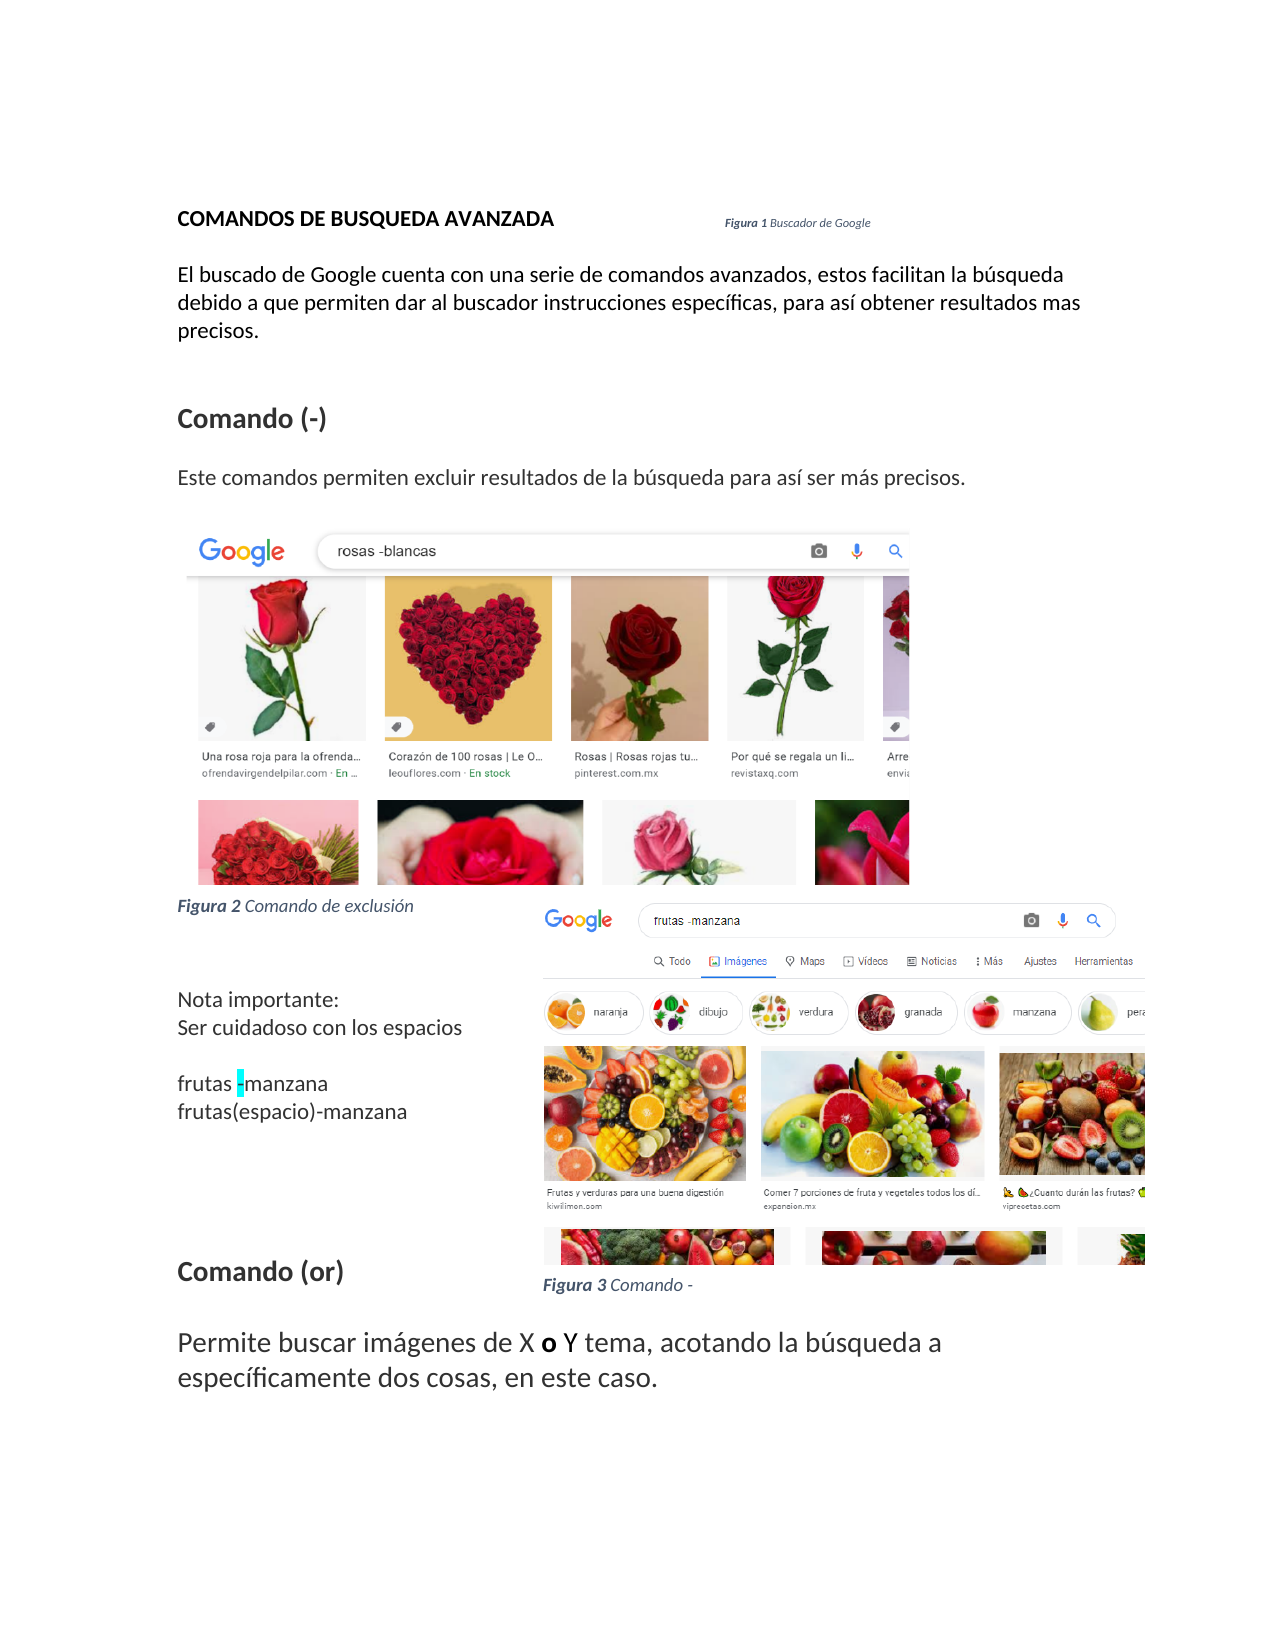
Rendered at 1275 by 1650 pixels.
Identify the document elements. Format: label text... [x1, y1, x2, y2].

text Permite buscar imágenes de X o Y tema, acotando la búsqueda a específicamente dos cosas, en este caso. [177, 1324, 1098, 1395]
text COMANDOS DE BUSQUEDA AVANZADA [177, 204, 1098, 232]
text Ser cuidadoso con los espacios [177, 1013, 543, 1041]
text frutas -manzana [177, 1069, 237, 1097]
text Comando (or) [177, 1253, 1098, 1288]
text Este comandos permiten excluir resultados de la búsqueda para así ser más precisos. [177, 463, 1098, 491]
picture [186, 528, 910, 885]
text frutas(espacio)-manzana [177, 1097, 543, 1125]
text Figura 2 Comando de exclusión [177, 895, 1098, 918]
text El buscado de Google cuenta con una serie de comandos avanzados, estos facilitan la búsqueda debido a que permiten dar al buscador instrucciones específicas, para así obtener resultados mas precisos. [177, 260, 1098, 344]
text Comando (-) [177, 400, 1098, 435]
text Nota importante: [177, 985, 543, 1013]
picture [543, 903, 1145, 1265]
text frutas -manzana [244, 1069, 543, 1097]
